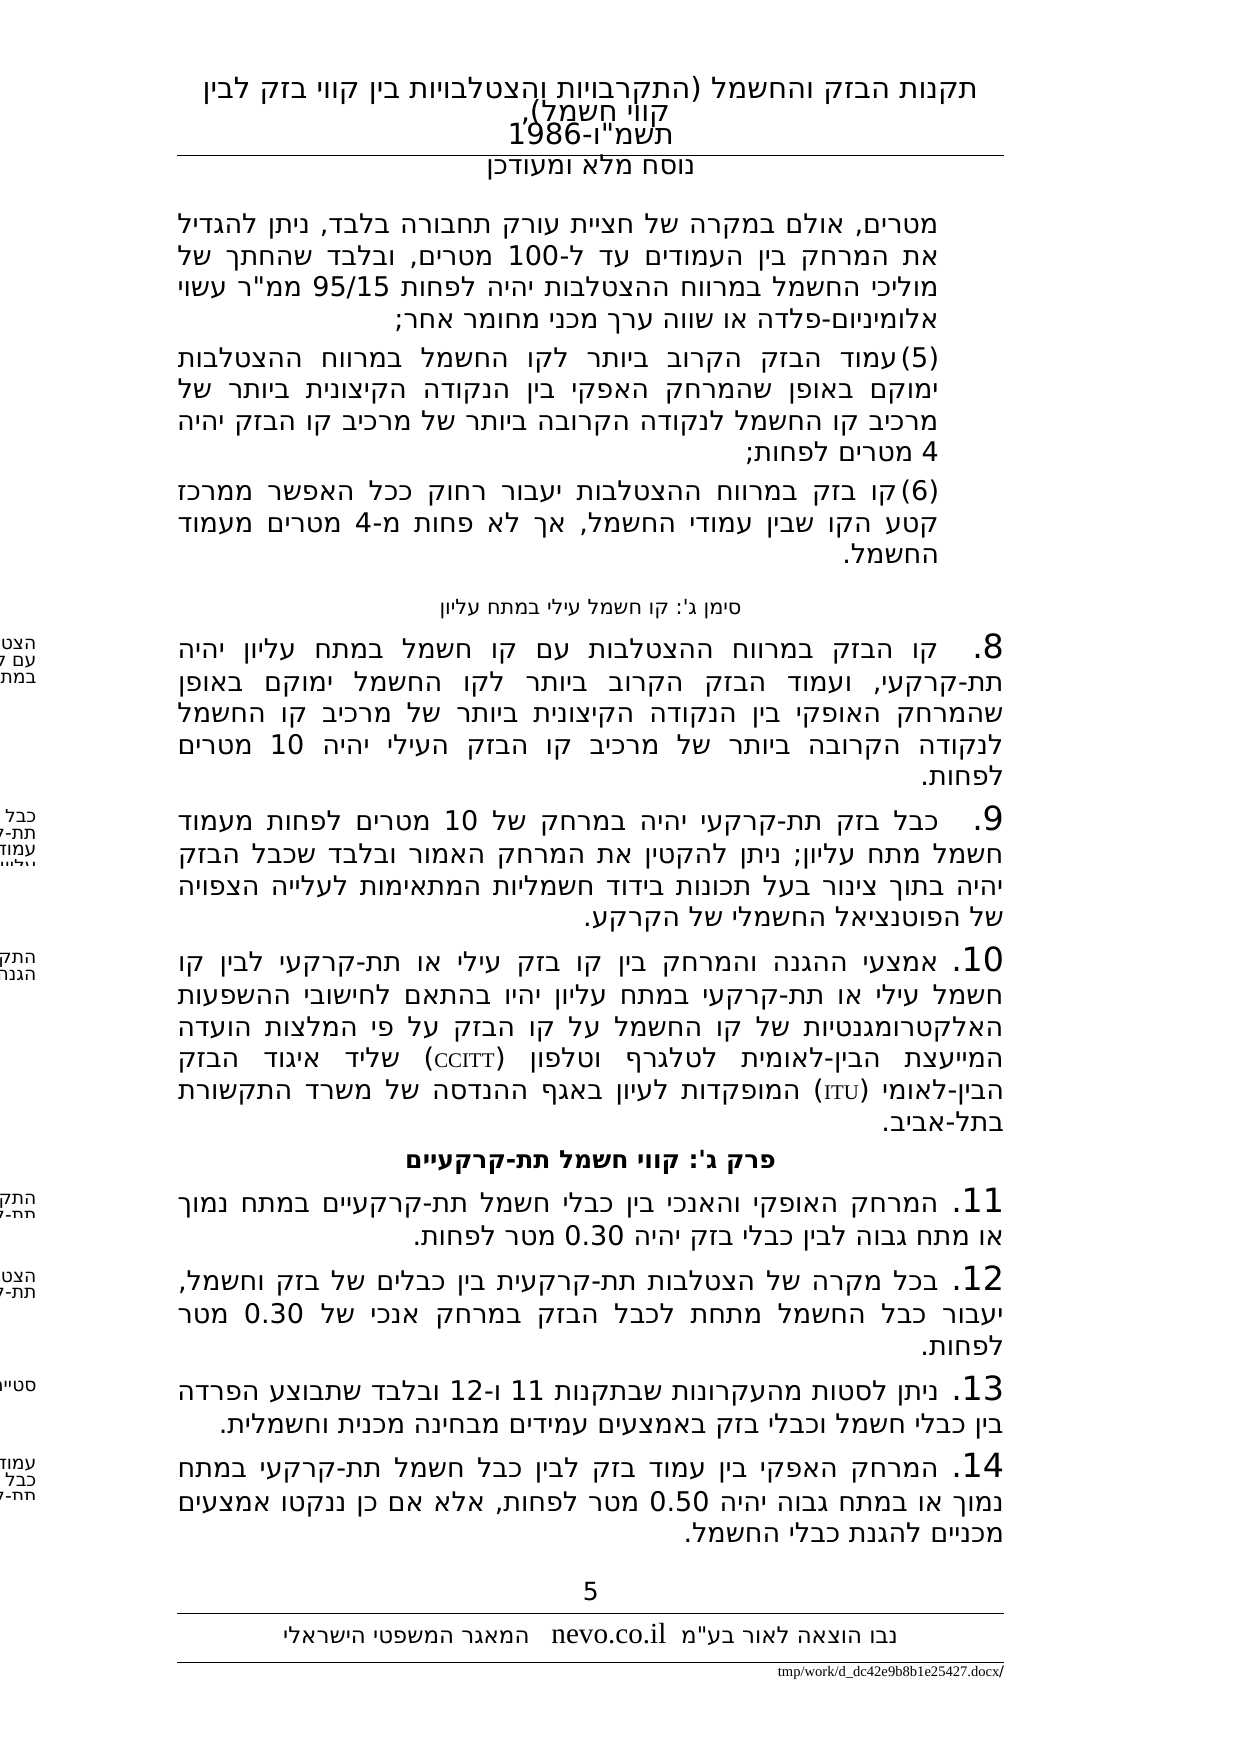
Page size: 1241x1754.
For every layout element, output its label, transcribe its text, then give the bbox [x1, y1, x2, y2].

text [177, 208, 939, 334]
text 13. ניתן לסטות מהעקרונות שבתקנות 11 ו-12 ובלבד שתבוצע הפרדה בין כבלי חשמל וכבלי בזק באמצעים עמידים מבחינה מכנית וחשמלית. [177, 1369, 1004, 1439]
text סימן ג': קו חשמל עילי במתח עליון [177, 595, 1004, 620]
text (6) קו בזק במרווח ההצטלבות יעבור רחוק ככל האפשר ממרכז קטע הקו שבין עמודי החשמל, אך לא פחות מ-4 מטרים מעמוד החשמל. [177, 476, 939, 570]
text 11. המרחק האופקי והאנכי בין כבלי חשמל תת-קרקעיים במתח נמוך או מתח גבוה לבין כבלי בזק יהיה 0.30 מטר לפחות. [177, 1182, 1004, 1252]
text 12. בכל מקרה של הצטלבות תת-קרקעית בין כבלים של בזק וחשמל, יעבור כבל החשמל מתחת לכבל הבזק במרחק אנכי של 0.30 מטר לפחות. [177, 1259, 1004, 1362]
text 8. קו הבזק במרווח ההצטלבות עם קו חשמל במתח עליון יהיה תת-קרקעי, ועמוד הבזק הקרוב ביותר לקו החשמל ימוקם באופן שהמרחק האופקי בין הנקודה הקיצונית ביותר של מרכיב קו החשמל לנקודה הקרובה ביותר של מרכיב קו הבזק העילי יהיה 10 מטרים לפחות. [177, 627, 1004, 792]
text 14. המרחק האפקי בין עמוד בזק לבין כבל חשמל תת-קרקעי במתח נמוך או במתח גבוה יהיה 0.50 מטר לפחות, אלא אם כן ננקטו אמצעים מכניים להגנת כבלי החשמל. [177, 1447, 1004, 1549]
text פרק ג': קווי חשמל תת-קרקעיים [177, 1145, 1004, 1174]
text (5) עמוד הבזק הקרוב ביותר לקו החשמל במרווח ההצטלבות ימוקם באופן שהמרחק האפקי בין הנקודה הקיצונית ביותר של מרכיב קו החשמל לנקודה הקרובה ביותר של מרכיב קו הבזק יהיה 4 מטרים לפחות; [177, 342, 939, 468]
text 10. אמצעי ההגנה והמרחק בין קו בזק עילי או תת-קרקעי לבין קו חשמל עילי או תת-קרקעי במתח עליון יהיו בהתאם לחישובי ההשפעות האלקטרומגנטיות של קו החשמל על קו הבזק על פי המלצות הועדה המייעצת הבין-לאומית לטלגרף וטלפון (CCITT) שליד איגוד הבזק הבין-לאומי (ITU) המופקדות לעיון באגף ההנדסה של משרד התקשורת בתל-אביב. [177, 941, 1004, 1137]
text 9. כבל בזק תת-קרקעי יהיה במרחק של 10 מטרים לפחות מעמוד חשמל מתח עליון; ניתן להקטין את המרחק האמור ובלבד שכבל הבזק יהיה בתוך צינור בעל תכונות בידוד חשמליות המתאימות לעלייה הצפויה של הפוטנציאל החשמלי של הקרקע. [177, 800, 1004, 933]
